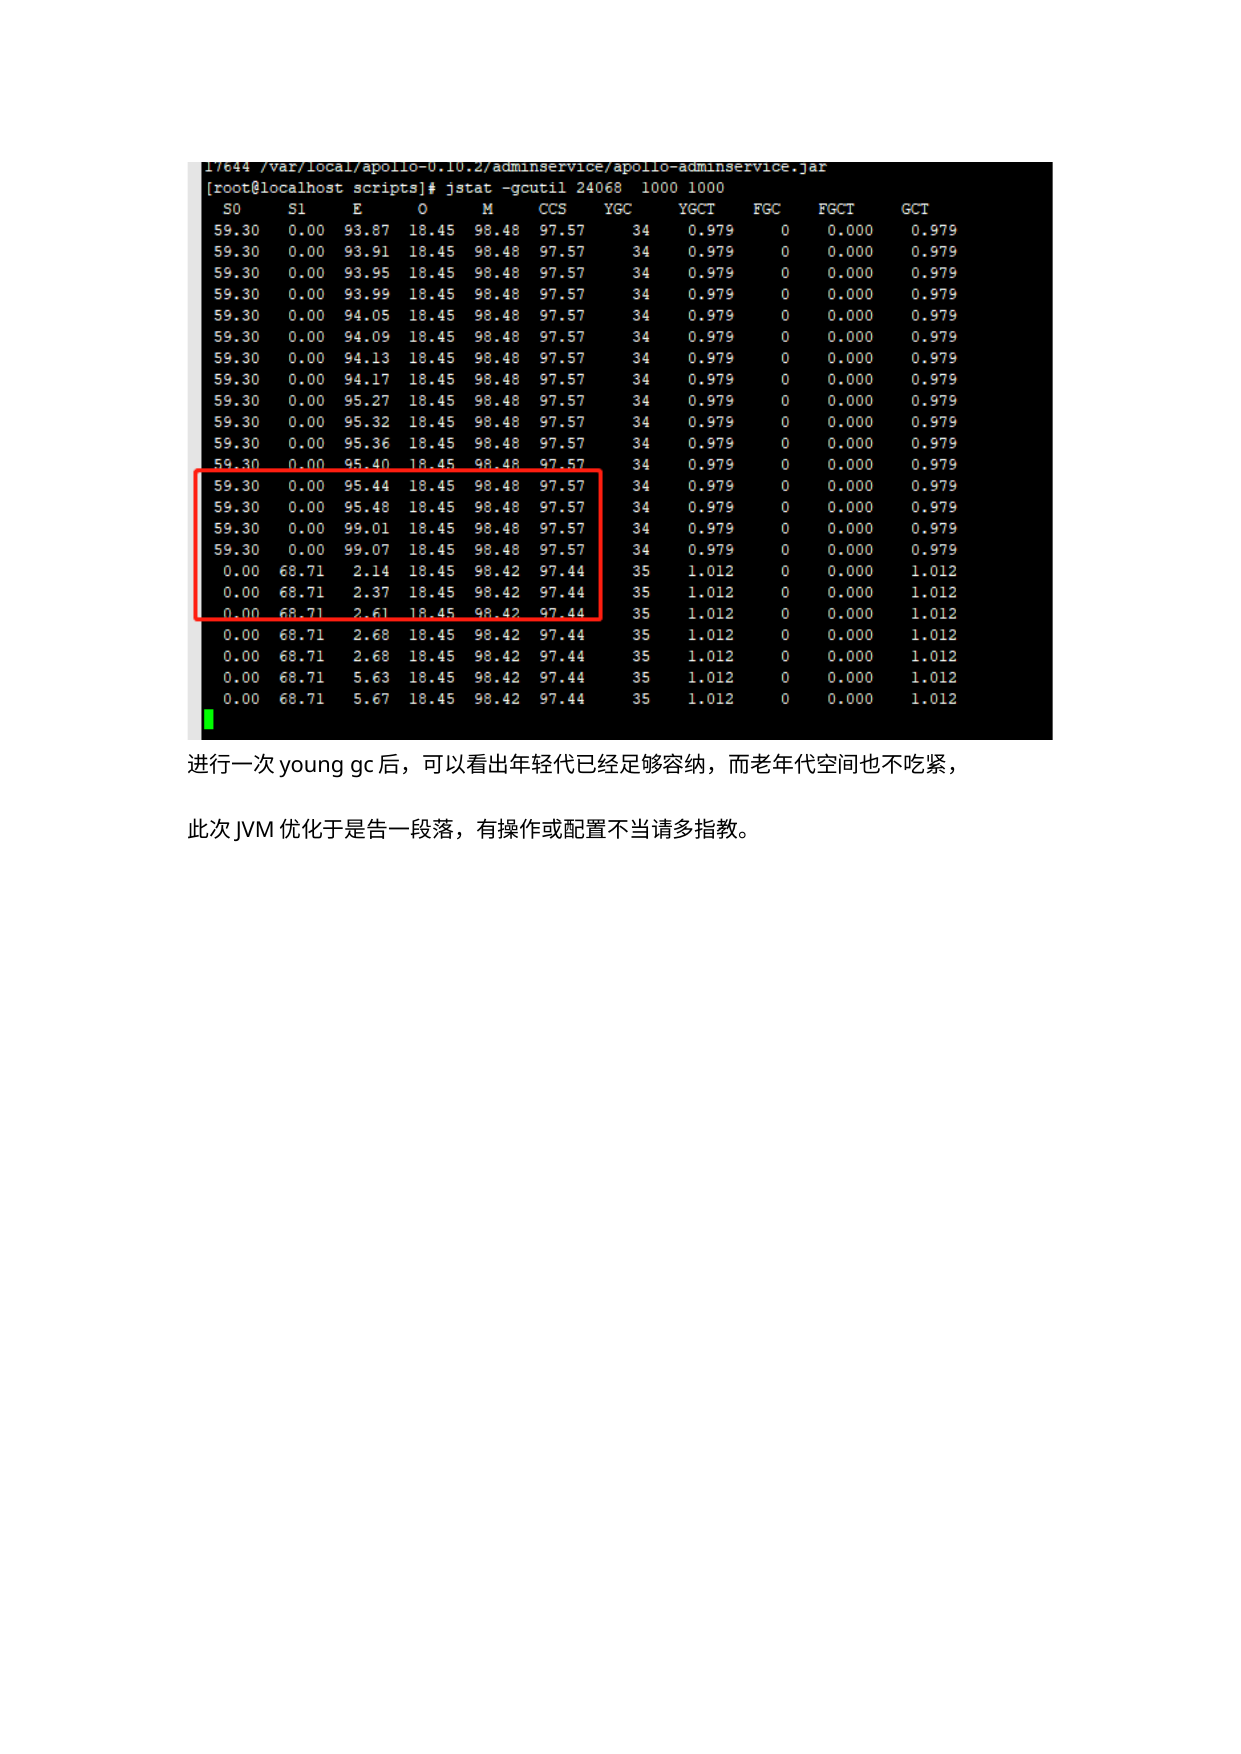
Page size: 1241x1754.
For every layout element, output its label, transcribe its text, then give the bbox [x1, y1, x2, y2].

picture [187, 162, 1053, 740]
text 此次JVM优化于是告一段落，有操作或配置不当请多指教。 [187, 812, 1053, 844]
text 进行一次young gc后，可以看出年轻代已经足够容纳，而老年代空间也不吃紧， [187, 747, 1053, 779]
